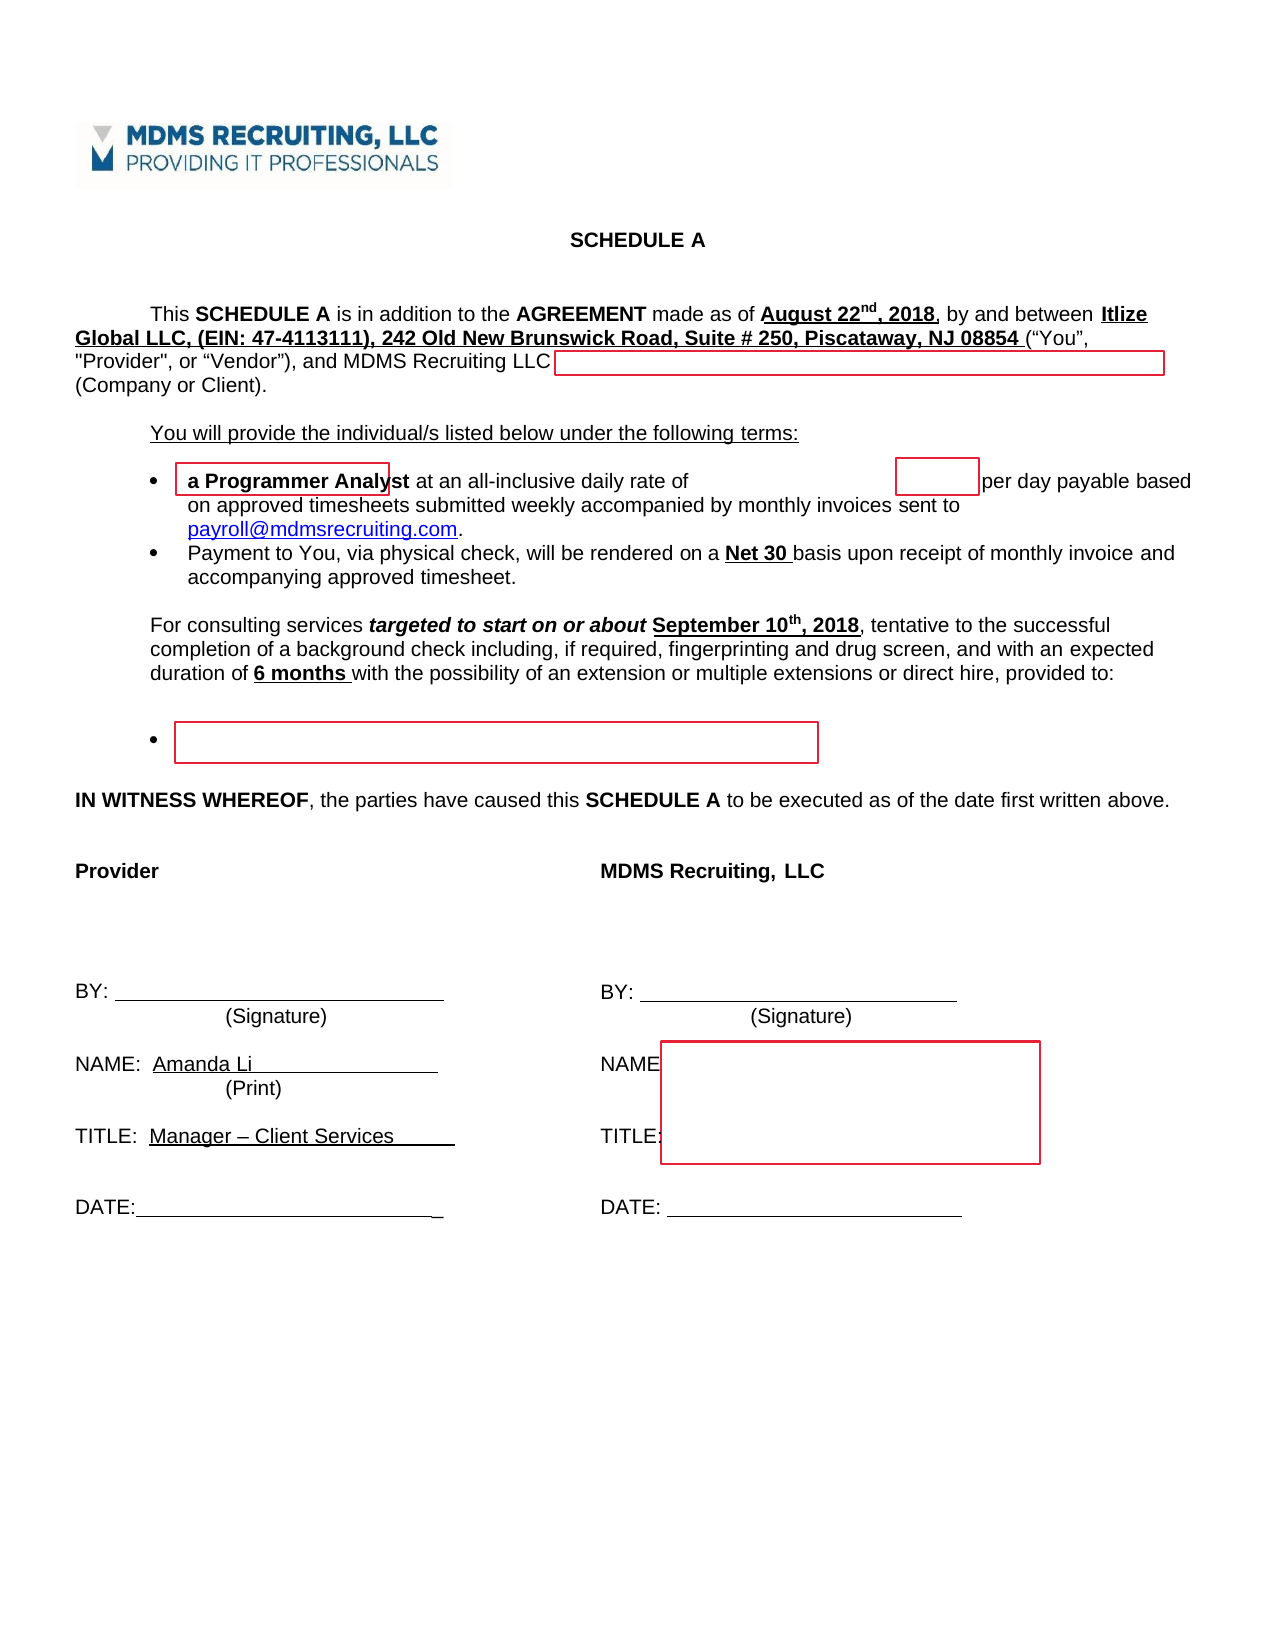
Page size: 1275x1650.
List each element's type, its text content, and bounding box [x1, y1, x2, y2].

list Payment to You, via physical check, will be rendered on a Net 30 basis upon receipt of monthly invoice and accompanying approved timesheet. [150, 541, 1177, 589]
subtitle Provider MDMS Recruiting, LLC [75, 859, 1177, 883]
text (Signature) (Signature) [225, 1003, 1177, 1027]
list a Programmer Analyst at an all-inclusive daily rate of per day payable based on approved timesheets submitted weekly accompanied by monthly invoices sent to payroll@mdmsrecruiting.com. [150, 469, 1192, 541]
text NAME: Amanda Li NAME (Print) [75, 1051, 661, 1099]
text BY: [75, 979, 444, 1003]
text DATE: _ DATE: [75, 1195, 1177, 1219]
text This SCHEDULE A is in addition to the AGREEMENT made as of August 22nd, 2018, by and between Itlize Global LLC, (EIN: 47-4113111), 242 Old New Brunswick Road, Suite # 250, Piscataway, NJ 08854 (“You”, "Provider", or “Vendor”), and MDMS Recruiting LLC [75, 300, 1177, 373]
picture [75, 122, 454, 189]
text TITLE: Manager – Client Services TITLE: [75, 1123, 1177, 1147]
text For consulting services targeted to start on or about September 10th, 2018, tentative to the successful completion of a background check including, if required, fingerprinting and drug screen, and with an expected duration of 6 months with the possibility of an extension or multiple extensions or direct hire, provided to: [150, 613, 1177, 685]
text BY: [600, 979, 1202, 1003]
text  [150, 733, 1177, 752]
subtitle SCHEDULE A [73, 228, 1202, 252]
text IN WITNESS WHEREOF, the parties have caused this SCHEDULE A to be executed as of the date first written above. [75, 788, 1177, 812]
text (Company or Client). [75, 373, 1177, 397]
text You will provide the individual/s listed below under the following terms: [150, 421, 1177, 445]
